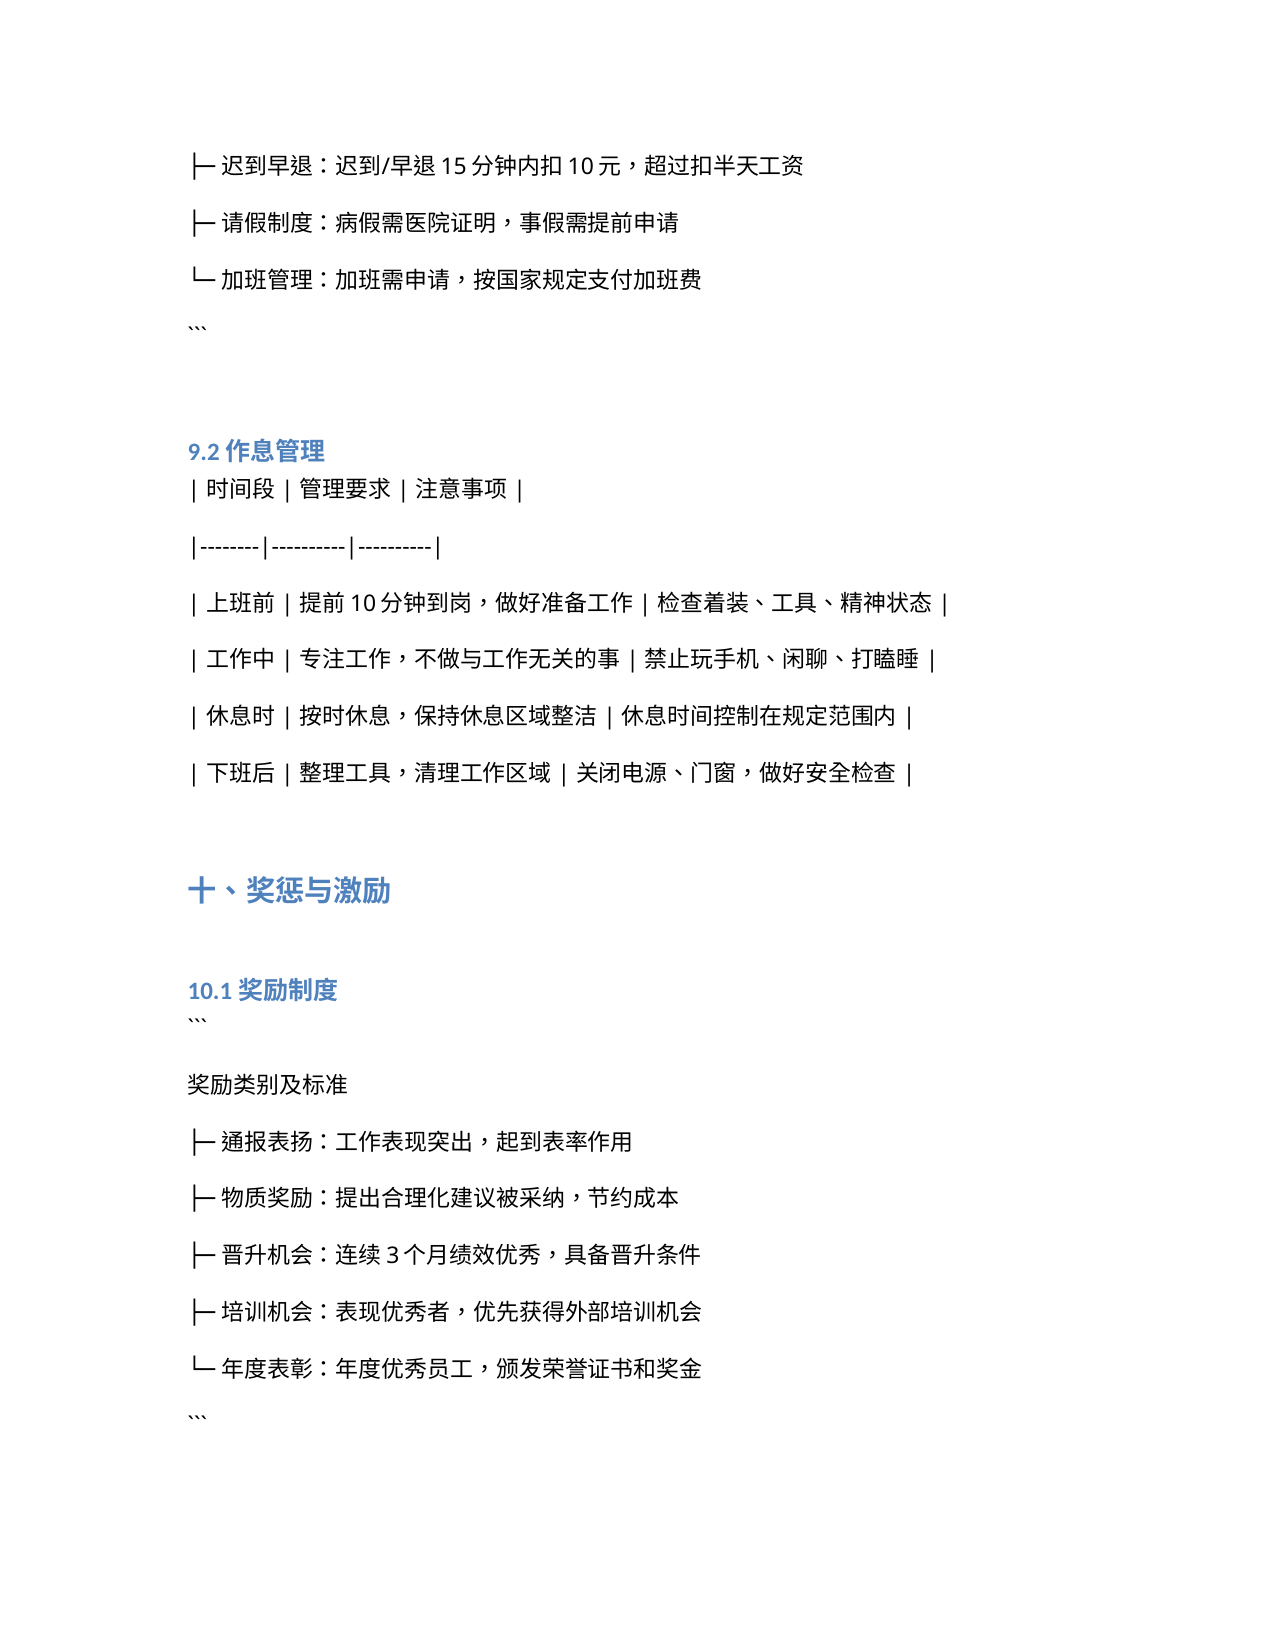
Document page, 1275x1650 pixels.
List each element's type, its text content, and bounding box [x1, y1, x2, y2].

text | 上班前 | 提前10分钟到岗，做好准备工作 | 检查着装、工具、精神状态 | [187, 587, 1087, 618]
text ├─ 物质奖励：提出合理化建议被采纳，节约成本 [187, 1182, 1087, 1213]
text ``` [187, 1012, 1087, 1043]
subtitle 10.1 奖励制度 [187, 973, 1087, 1007]
text ├─ 晋升机会：连续3个月绩效优秀，具备晋升条件 [187, 1239, 1087, 1270]
text | 休息时 | 按时休息，保持休息区域整洁 | 休息时间控制在规定范围内 | [187, 700, 1087, 731]
text | 下班后 | 整理工具，清理工作区域 | 关闭电源、门窗，做好安全检查 | [187, 757, 1087, 788]
text └─ 年度表彰：年度优秀员工，颁发荣誉证书和奖金 [187, 1353, 1087, 1384]
text ├─ 请假制度：病假需医院证明，事假需提前申请 [187, 207, 1087, 238]
subtitle 9.2 作息管理 [187, 434, 1087, 468]
text ``` [187, 1409, 1087, 1441]
text | 时间段 | 管理要求 | 注意事项 | [187, 473, 1087, 504]
text └─ 加班管理：加班需申请，按国家规定支付加班费 [187, 263, 1087, 295]
text ``` [187, 320, 1087, 352]
text |--------|----------|----------| [187, 530, 1087, 561]
text | 工作中 | 专注工作，不做与工作无关的事 | 禁止玩手机、闲聊、打瞌睡 | [187, 643, 1087, 674]
text 奖励类别及标准 [187, 1069, 1087, 1100]
text ├─ 迟到早退：迟到/早退15分钟内扣10元，超过扣半天工资 [187, 150, 1087, 181]
text ├─ 培训机会：表现优秀者，优先获得外部培训机会 [187, 1296, 1087, 1327]
subtitle 十、奖惩与激励 [187, 870, 1087, 910]
text ├─ 通报表扬：工作表现突出，起到表率作用 [187, 1126, 1087, 1157]
